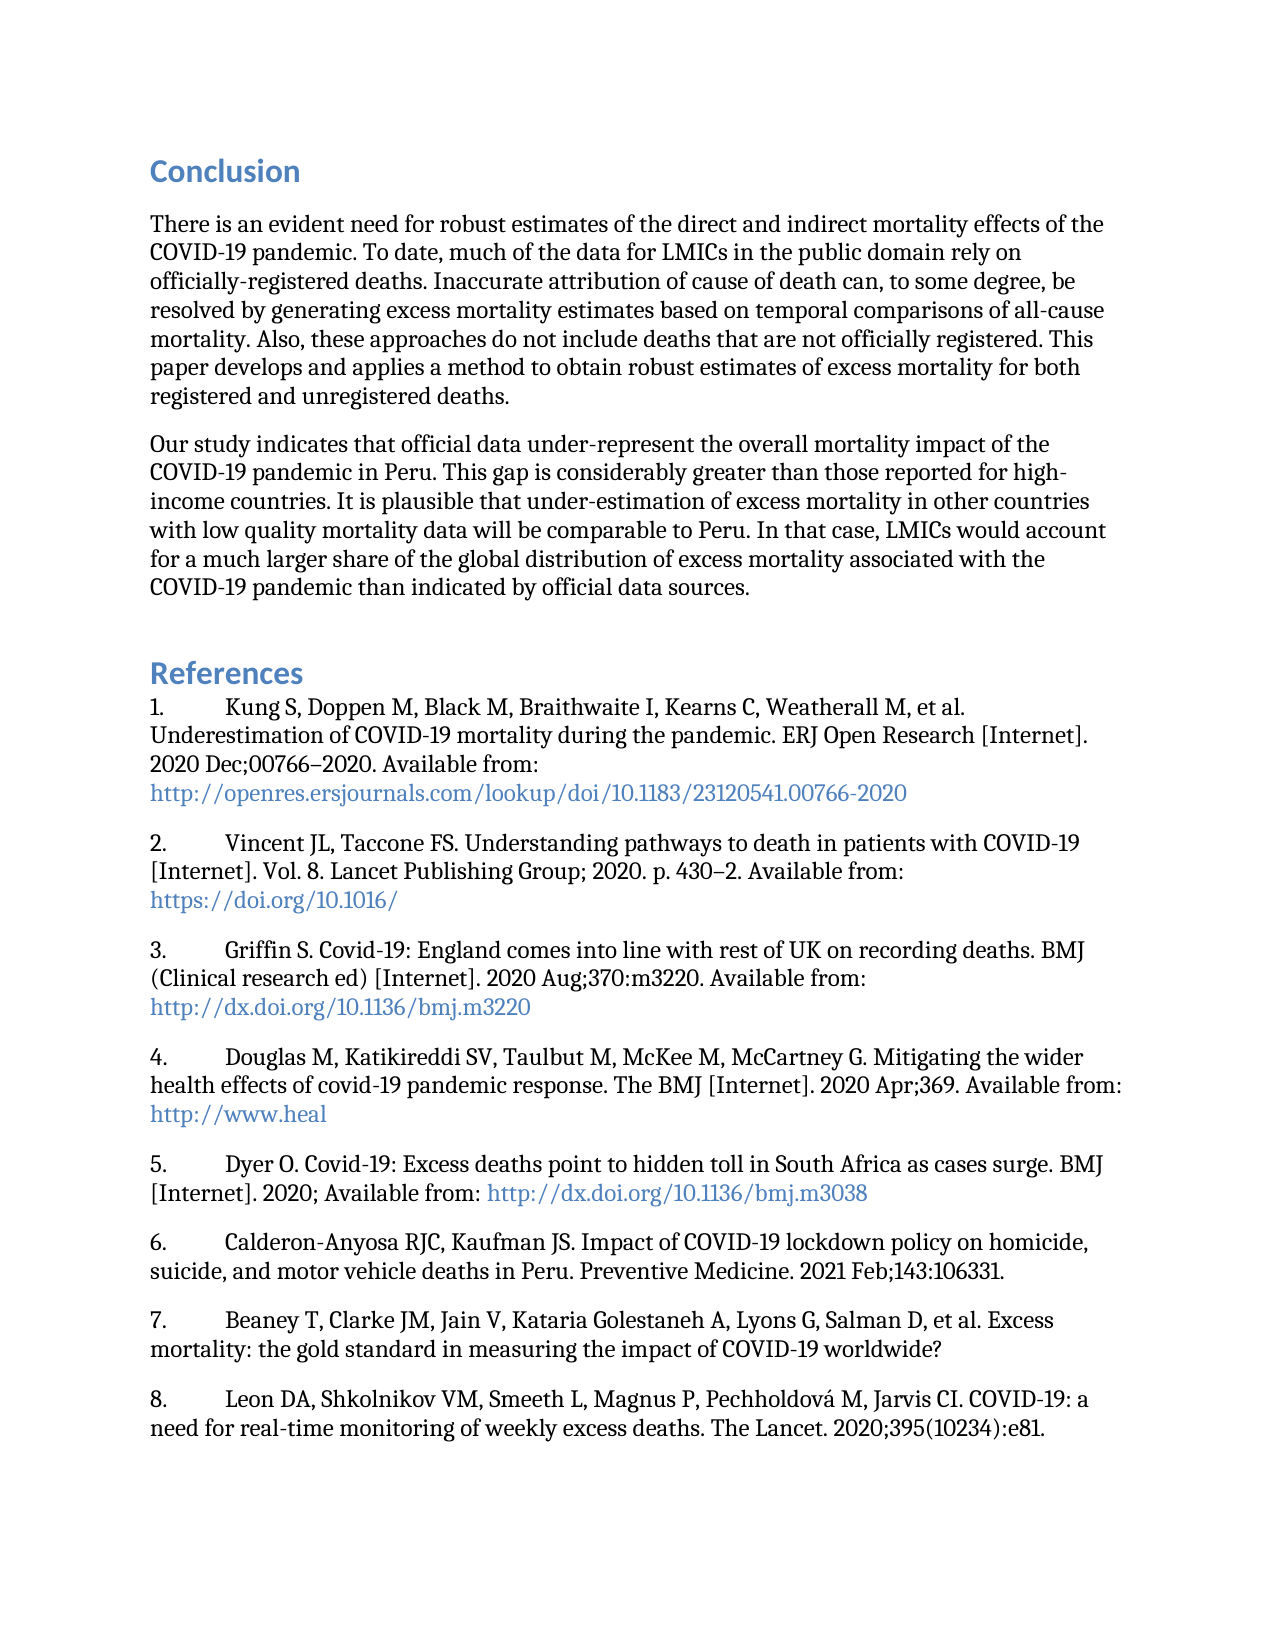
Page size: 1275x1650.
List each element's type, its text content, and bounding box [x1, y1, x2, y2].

text 7. Beaney T, Clarke JM, Jain V, Kataria Golestaneh A, Lyons G, Salman D, et al. Excess mortality: the gold standard in measuring the impact of COVID-19 worldwide? [150, 1306, 1125, 1364]
text 8. Leon DA, Shkolnikov VM, Smeeth L, Magnus P, Pechholdová M, Jarvis CI. COVID-19: a need for real-time monitoring of weekly excess deaths. The Lancet. 2020;395(10234):e81. [150, 1385, 1125, 1442]
subtitle Conclusion [150, 150, 1125, 191]
text 5. Dyer O. Covid-19: Excess deaths point to hidden toll in South Africa as cases surge. BMJ [Internet]. 2020; Available from: http://dx.doi.org/10.1136/bmj.m3038 [150, 1150, 1125, 1207]
text 1. Kung S, Doppen M, Black M, Braithwaite I, Kearns C, Weatherall M, et al. Underestimation of COVID-19 mortality during the pandemic. ERJ Open Research [Internet]. 2020 Dec;00766–2020. Available from: http://openres.ersjournals.com/lookup/doi/10.1183/23120541.00766-2020 [150, 693, 1125, 808]
text 4. Douglas M, Katikireddi SV, Taulbut M, McKee M, McCartney G. Mitigating the wider health effects of covid-19 pandemic response. The BMJ [Internet]. 2020 Apr;369. Available from: http://www.heal [150, 1043, 1125, 1129]
text 3. Griffin S. Covid-19: England comes into line with rest of UK on recording deaths. BMJ (Clinical research ed) [Internet]. 2020 Aug;370:m3220. Available from: http://dx.doi.org/10.1136/bmj.m3220 [150, 936, 1125, 1022]
text 6. Calderon-Anyosa RJC, Kaufman JS. Impact of COVID-19 lockdown policy on homicide, suicide, and motor vehicle deaths in Peru. Preventive Medicine. 2021 Feb;143:106331. [150, 1228, 1125, 1286]
text 2. Vincent JL, Taccone FS. Understanding pathways to death in patients with COVID-19 [Internet]. Vol. 8. Lancet Publishing Group; 2020. p. 430–2. Available from: https://doi.org/10.1016/ [150, 828, 1125, 915]
subtitle References [150, 652, 1125, 693]
